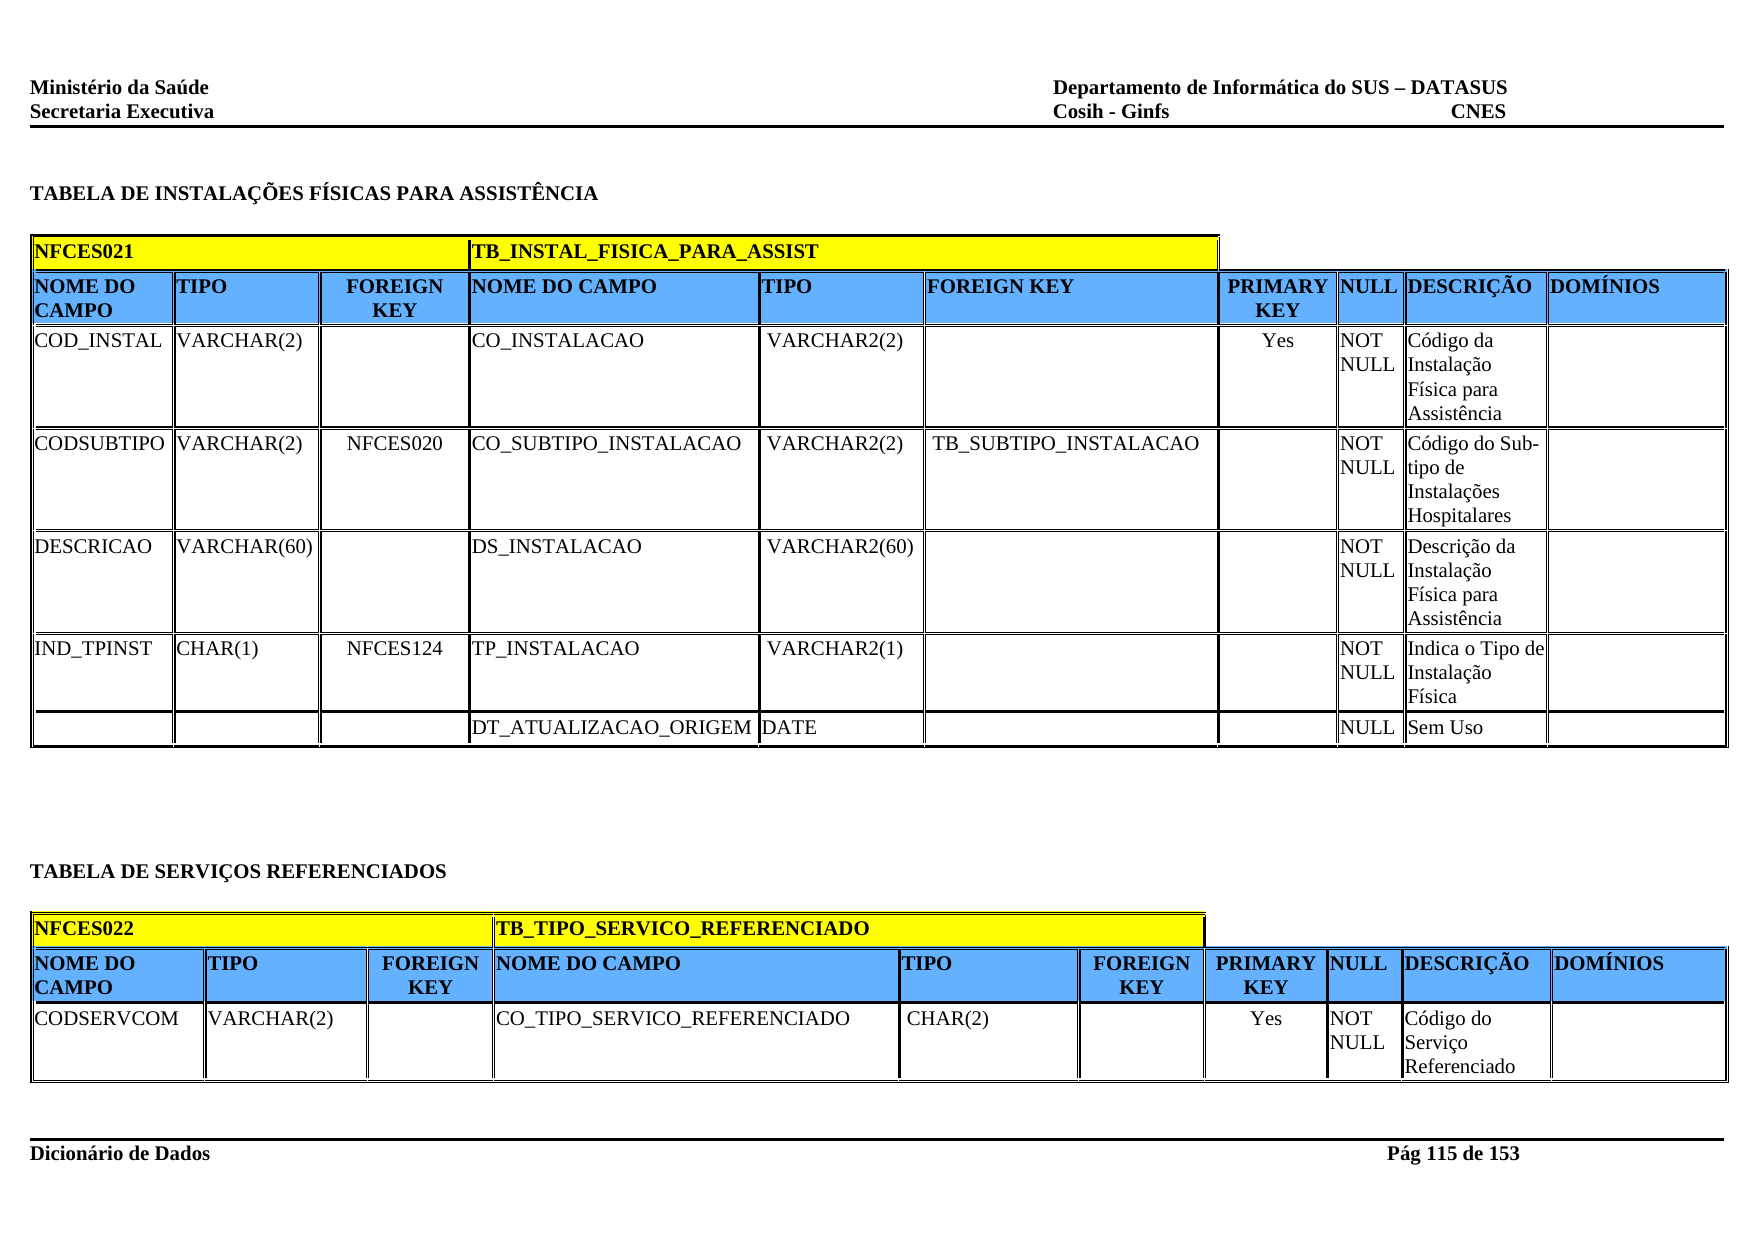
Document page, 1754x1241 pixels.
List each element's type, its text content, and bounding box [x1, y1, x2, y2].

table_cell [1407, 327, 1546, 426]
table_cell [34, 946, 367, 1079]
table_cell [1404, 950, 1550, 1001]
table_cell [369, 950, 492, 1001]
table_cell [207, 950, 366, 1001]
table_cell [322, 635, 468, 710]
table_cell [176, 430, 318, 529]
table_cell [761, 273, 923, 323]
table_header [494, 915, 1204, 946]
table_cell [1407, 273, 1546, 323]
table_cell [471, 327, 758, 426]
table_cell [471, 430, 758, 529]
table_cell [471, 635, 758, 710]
text TABELA DE SERVIÇOS REFERENCIADOS [29, 858, 1724, 883]
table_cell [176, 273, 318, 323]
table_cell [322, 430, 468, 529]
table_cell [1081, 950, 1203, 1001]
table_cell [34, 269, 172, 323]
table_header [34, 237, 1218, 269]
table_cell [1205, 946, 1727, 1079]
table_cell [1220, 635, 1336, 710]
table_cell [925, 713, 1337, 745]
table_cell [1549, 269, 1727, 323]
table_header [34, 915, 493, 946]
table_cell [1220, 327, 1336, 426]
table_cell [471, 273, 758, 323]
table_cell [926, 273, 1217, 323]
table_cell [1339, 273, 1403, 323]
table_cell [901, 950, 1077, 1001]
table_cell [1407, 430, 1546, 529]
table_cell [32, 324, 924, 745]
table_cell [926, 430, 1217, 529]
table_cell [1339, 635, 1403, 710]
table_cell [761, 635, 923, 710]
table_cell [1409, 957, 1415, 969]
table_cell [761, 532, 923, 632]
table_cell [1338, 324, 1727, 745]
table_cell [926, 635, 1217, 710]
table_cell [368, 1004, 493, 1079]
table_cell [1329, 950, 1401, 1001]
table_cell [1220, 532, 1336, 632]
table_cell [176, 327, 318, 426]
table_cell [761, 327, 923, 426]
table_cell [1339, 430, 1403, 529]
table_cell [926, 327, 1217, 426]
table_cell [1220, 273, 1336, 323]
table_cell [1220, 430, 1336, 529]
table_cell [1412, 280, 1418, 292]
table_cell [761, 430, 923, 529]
text TABELA DE INSTALAÇÕES FÍSICAS PARA ASSISTÊNCIA [29, 181, 1724, 205]
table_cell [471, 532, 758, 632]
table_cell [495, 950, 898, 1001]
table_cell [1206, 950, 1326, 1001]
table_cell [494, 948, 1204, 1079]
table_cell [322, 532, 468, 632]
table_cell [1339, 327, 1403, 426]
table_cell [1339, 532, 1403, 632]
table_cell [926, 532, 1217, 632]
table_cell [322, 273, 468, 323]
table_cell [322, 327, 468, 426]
